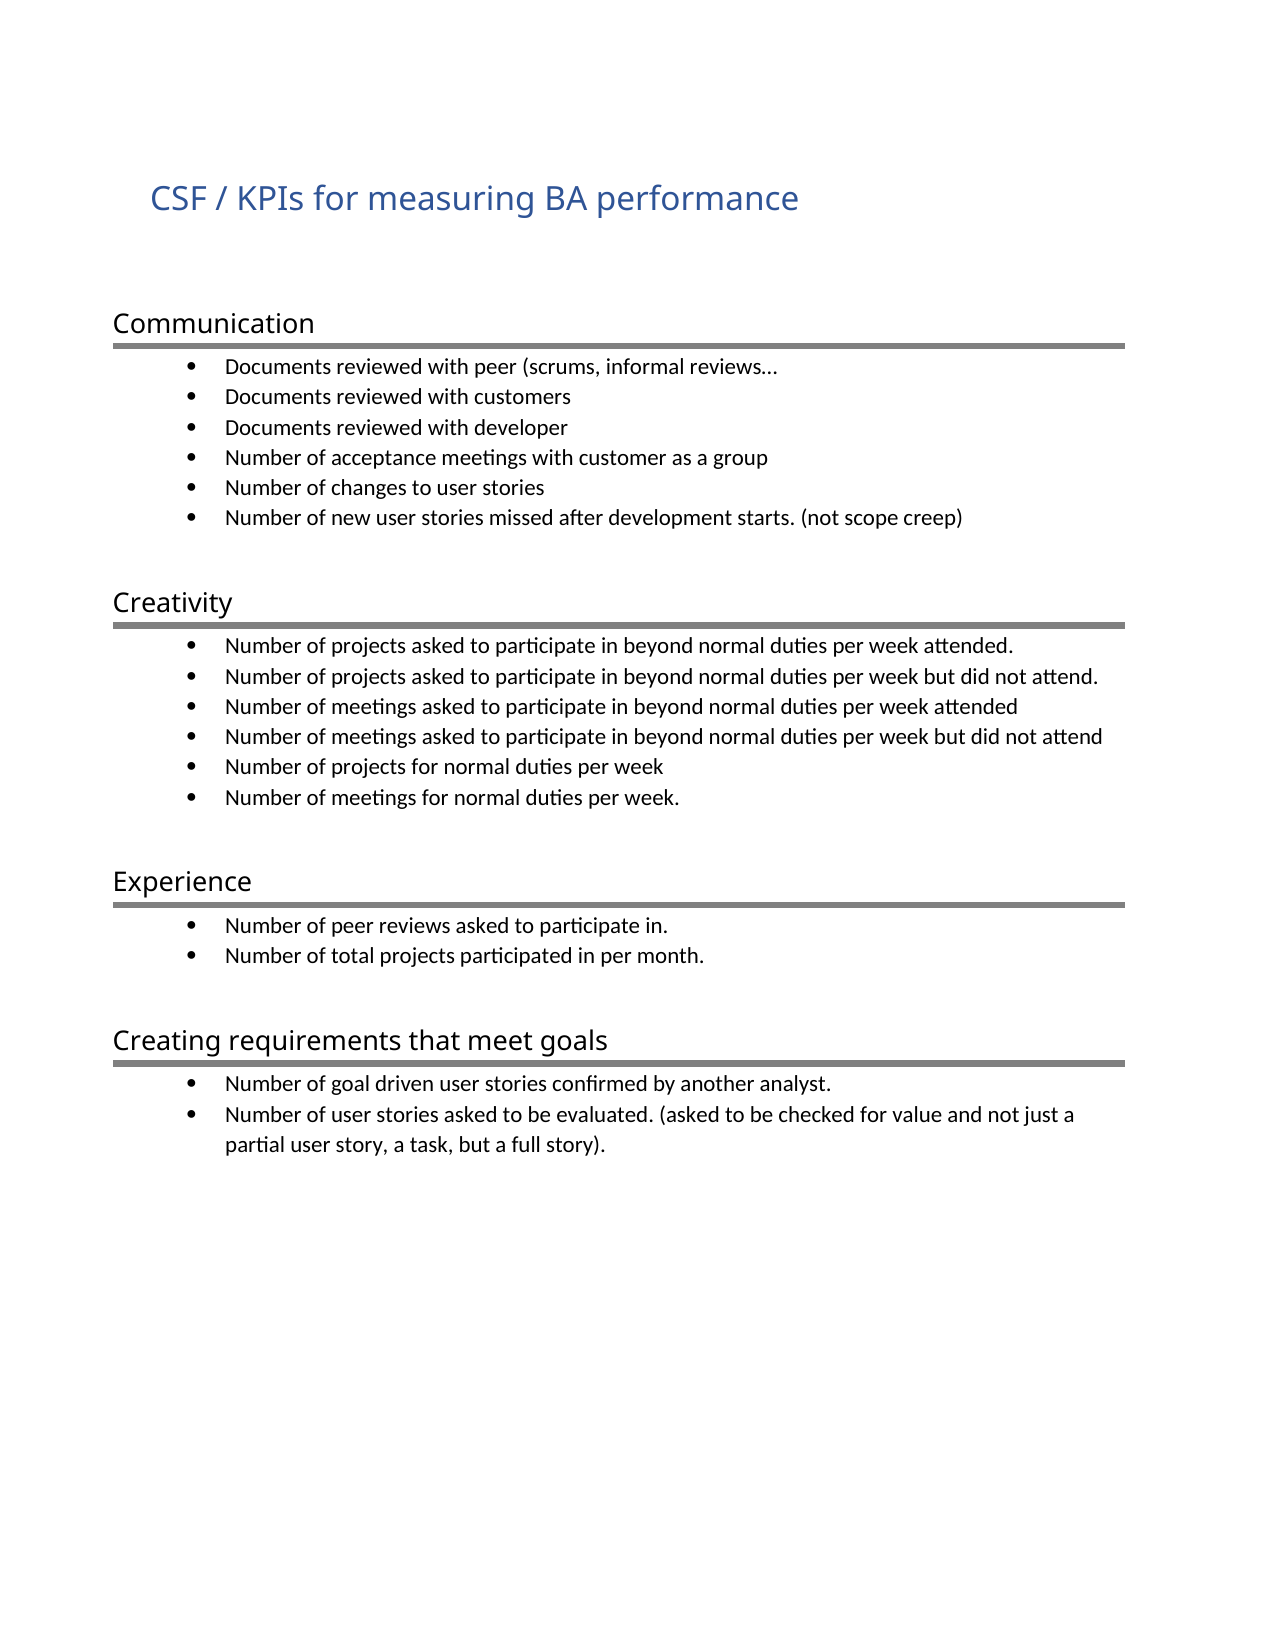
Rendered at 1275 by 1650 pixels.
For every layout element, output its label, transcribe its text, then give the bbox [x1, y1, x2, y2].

subtitle Creativity [112, 583, 1125, 629]
subtitle CSF / KPIs for measuring BA performance [150, 175, 1125, 220]
list Number of meetings for normal duties per week. [187, 783, 1125, 811]
list Documents reviewed with developer [187, 413, 1125, 441]
list Documents reviewed with peer (scrums, informal reviews… [187, 352, 1125, 380]
subtitle Experience [112, 863, 1125, 908]
list Number of projects asked to participate in beyond normal duties per week attended. [187, 632, 1125, 660]
list Number of goal driven user stories confirmed by another analyst. [187, 1069, 1125, 1098]
list Number of projects for normal duties per week [187, 752, 1125, 781]
list Number of new user stories missed after development starts. (not scope creep) [187, 503, 1125, 531]
list Number of changes to user stories [187, 473, 1125, 501]
list Number of total projects participated in per month. [187, 941, 1125, 969]
subtitle Creating requirements that meet goals [112, 1021, 1125, 1067]
list Number of user stories asked to be evaluated. (asked to be checked for value and not just a partial user story, a task, but a full story). [187, 1100, 1125, 1158]
list Number of acceptance meetings with customer as a group [187, 443, 1125, 471]
list Documents reviewed with customers [187, 382, 1125, 411]
list Number of meetings asked to participate in beyond normal duties per week attended [187, 692, 1125, 720]
list Number of meetings asked to participate in beyond normal duties per week but did not attend [187, 722, 1125, 750]
subtitle Communication [112, 304, 1125, 349]
list Number of projects asked to participate in beyond normal duties per week but did not attend. [187, 662, 1125, 690]
list Number of peer reviews asked to participate in. [187, 911, 1125, 939]
